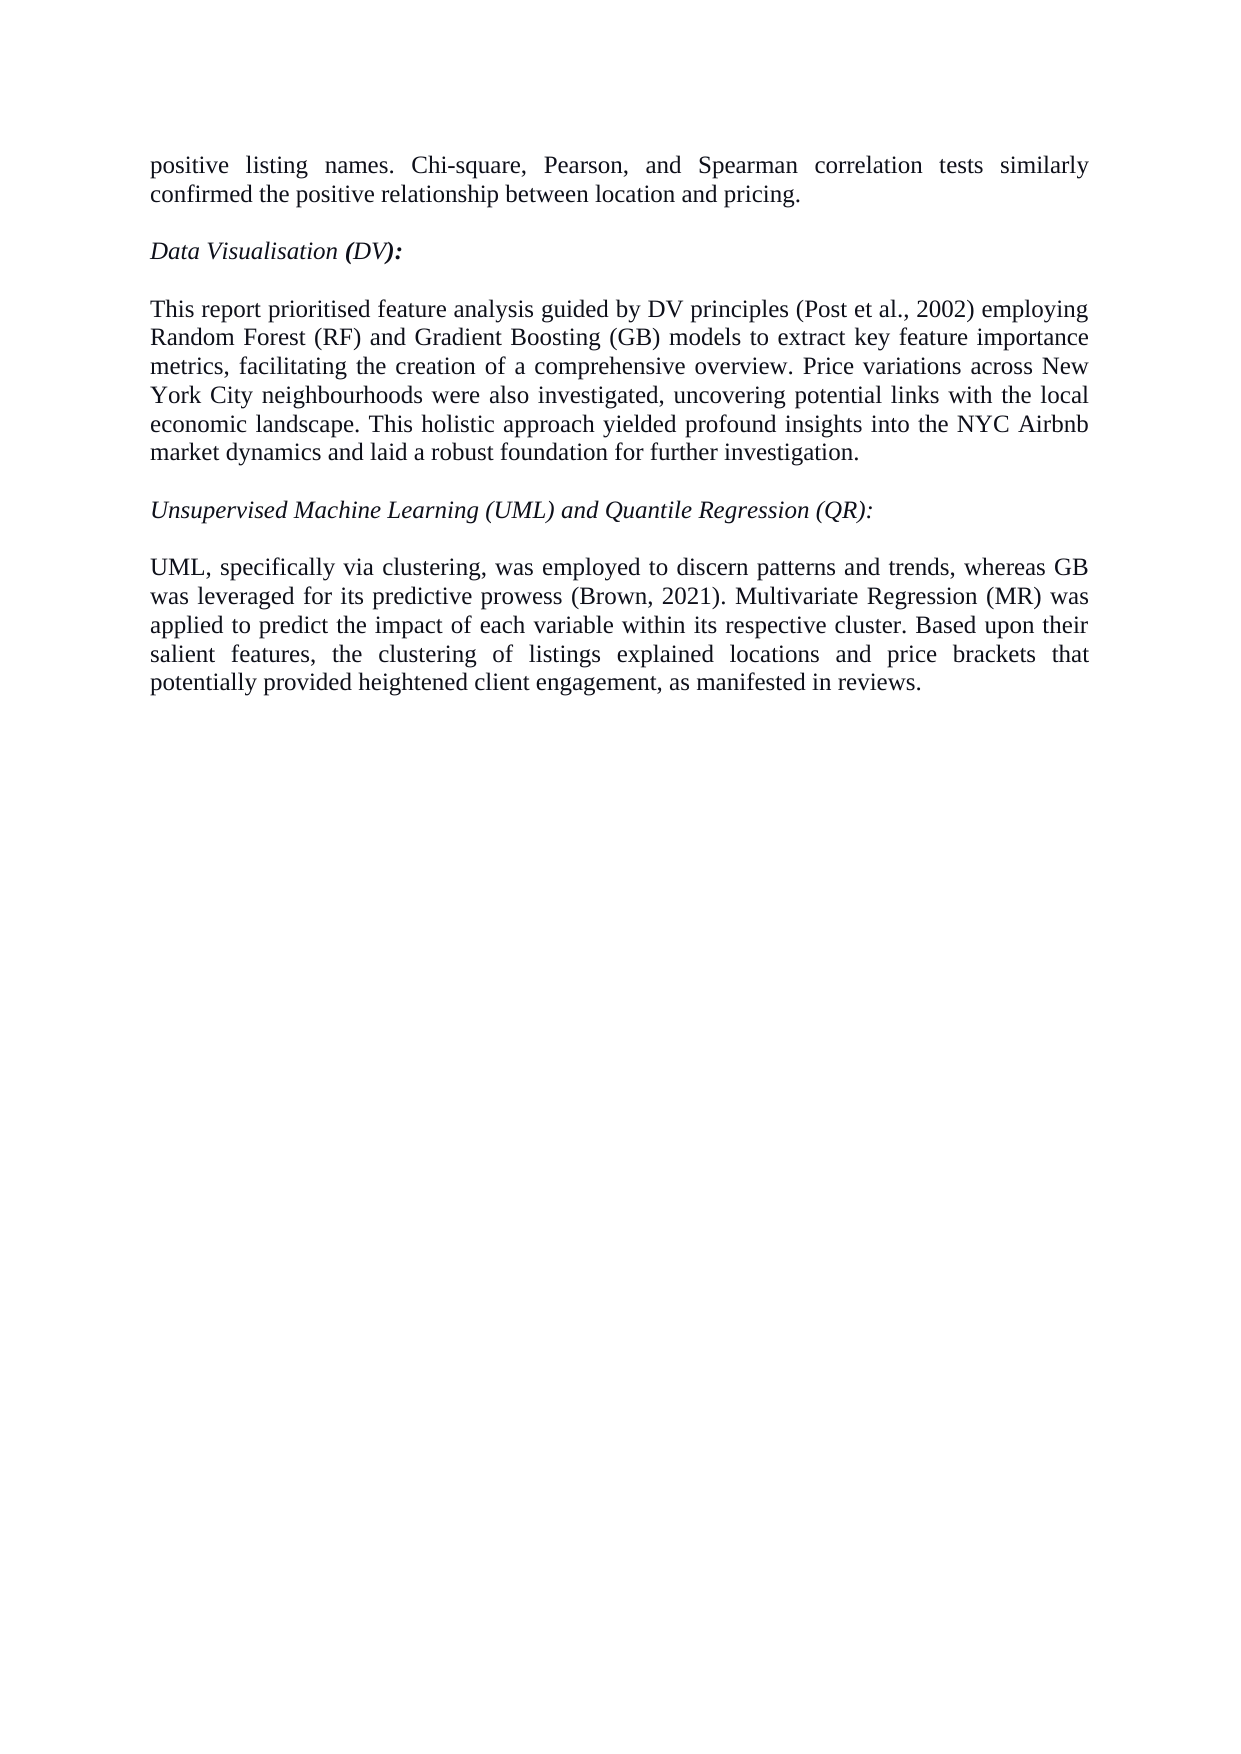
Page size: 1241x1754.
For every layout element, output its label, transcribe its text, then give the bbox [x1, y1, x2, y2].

text UML, specifically via clustering, was employed to discern patterns and trends, whereas GB was leveraged for its predictive prowess (Brown, 2021). Multivariate Regression (MR) was applied to predict the impact of each variable within its respective cluster. Based upon their salient features, the clustering of listings explained locations and price brackets that potentially provided heightened client engagement, as manifested in reviews. [150, 552, 1090, 696]
text Unsupervised Machine Learning (UML) and Quantile Regression (QR): [150, 495, 1090, 524]
text Data Visualisation (DV): [150, 236, 1090, 265]
text This report prioritised feature analysis guided by DV principles (Post et al., 2002) employing Random Forest (RF) and Gradient Boosting (GB) models to extract key feature importance metrics, facilitating the creation of a comprehensive overview. Price variations across New York City neighbourhoods were also investigated, uncovering potential links with the local economic landscape. This holistic approach yielded profound insights into the NYC Airbnb market dynamics and laid a robust foundation for further investigation. [150, 294, 1090, 466]
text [150, 150, 1090, 207]
